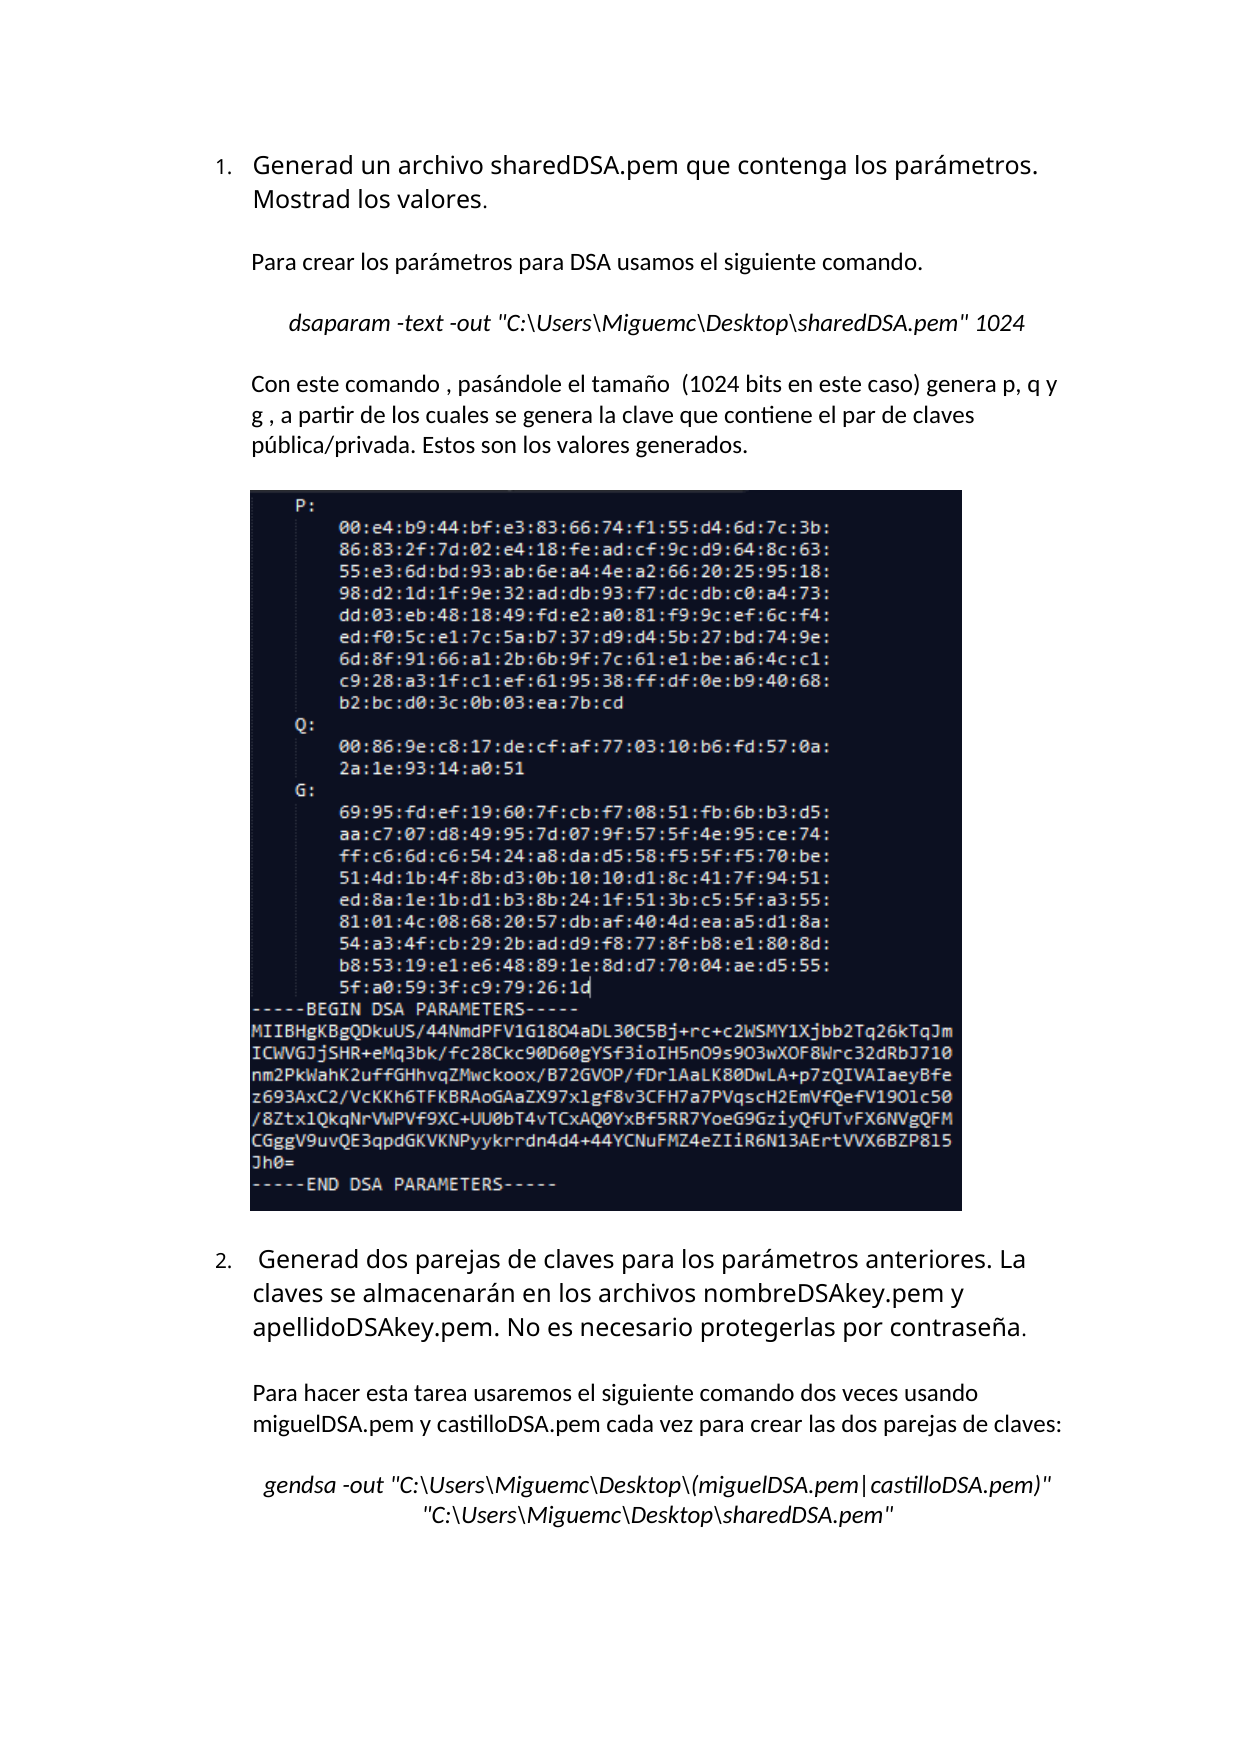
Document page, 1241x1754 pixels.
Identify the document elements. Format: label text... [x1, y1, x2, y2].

list Para hacer esta tarea usaremos el siguiente comando dos veces usando miguelDSA.pem y castilloDSA.pem cada vez para crear las dos parejas de claves: [252, 1378, 1063, 1439]
text dsaparam -text -out "C:\Users\Miguemc\Desktop\sharedDSA.pem" 1024 [251, 307, 1063, 338]
text Con este comando , pasándole el tamaño (1024 bits en este caso) genera p, q y g , a partir de los cuales se genera la clave que contiene el par de claves pública/privada. Estos son los valores generados. [251, 368, 1063, 460]
list Generad un archivo sharedDSA.pem que contenga los parámetros. Mostrad los valores. [215, 148, 1063, 216]
picture [250, 490, 962, 1211]
list Generad dos parejas de claves para los parámetros anteriores. La claves se almacenarán en los archivos nombreDSAkey.pem y apellidoDSAkey.pem. No es necesario protegerlas por contraseña. [215, 1241, 1063, 1343]
text Para crear los parámetros para DSA usamos el siguiente comando. [251, 246, 1063, 277]
list gendsa -out "C:\Users\Miguemc\Desktop\(miguelDSA.pem|castilloDSA.pem)" "C:\Users\Miguemc\Desktop\sharedDSA.pem" [252, 1469, 1063, 1530]
